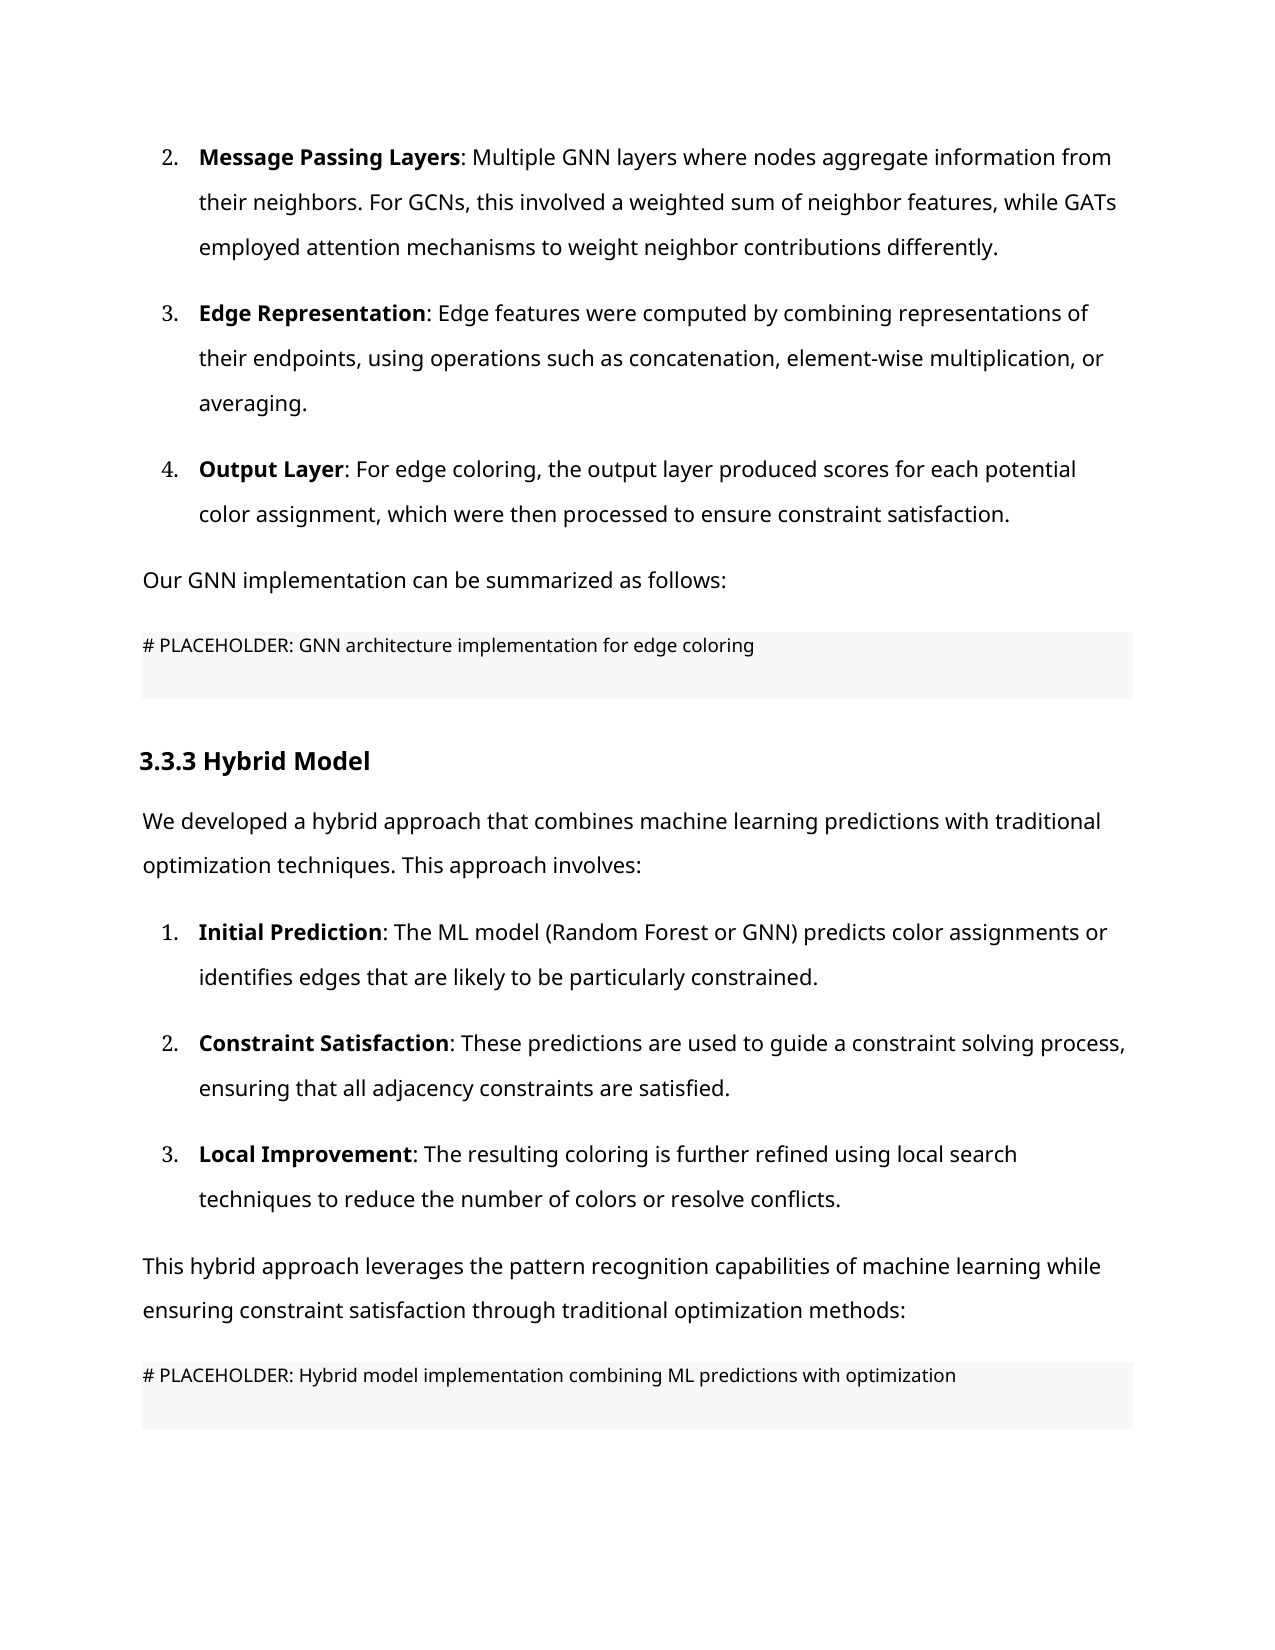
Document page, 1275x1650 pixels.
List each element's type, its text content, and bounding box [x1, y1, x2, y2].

list Message Passing Layers: Multiple GNN layers where nodes aggregate information from their neighbors. For GCNs, this involved a weighted sum of neighbor features, while GATs employed attention mechanisms to weight neighbor contributions differently. [161, 142, 1133, 261]
text 3.3.3 Hybrid Model [139, 744, 1133, 778]
text # PLACEHOLDER: Hybrid model implementation combining ML predictions with optimization [142, 1362, 1133, 1429]
list Local Improvement: The resulting coloring is further refined using local search techniques to reduce the number of colors or resolve conflicts. [161, 1139, 1133, 1214]
text # PLACEHOLDER: GNN architecture implementation for edge coloring [142, 632, 1133, 699]
list Initial Prediction: The ML model (Random Forest or GNN) predicts color assignments or identifies edges that are likely to be particularly constrained. [161, 917, 1133, 991]
list Constraint Satisfaction: These predictions are used to guide a constraint solving process, ensuring that all adjacency constraints are satisfied. [161, 1028, 1133, 1103]
text We developed a hybrid approach that combines machine learning predictions with traditional optimization techniques. This approach involves: [142, 806, 1133, 880]
list Output Layer: For edge coloring, the output layer produced scores for each potential color assignment, which were then processed to ensure constraint satisfaction. [161, 454, 1133, 528]
text Our GNN implementation can be summarized as follows: [142, 565, 1133, 595]
text This hybrid approach leverages the pattern recognition capabilities of machine learning while ensuring constraint satisfaction through traditional optimization methods: [142, 1251, 1133, 1325]
list Edge Representation: Edge features were computed by combining representations of their endpoints, using operations such as concatenation, element-wise multiplication, or averaging. [161, 298, 1133, 417]
